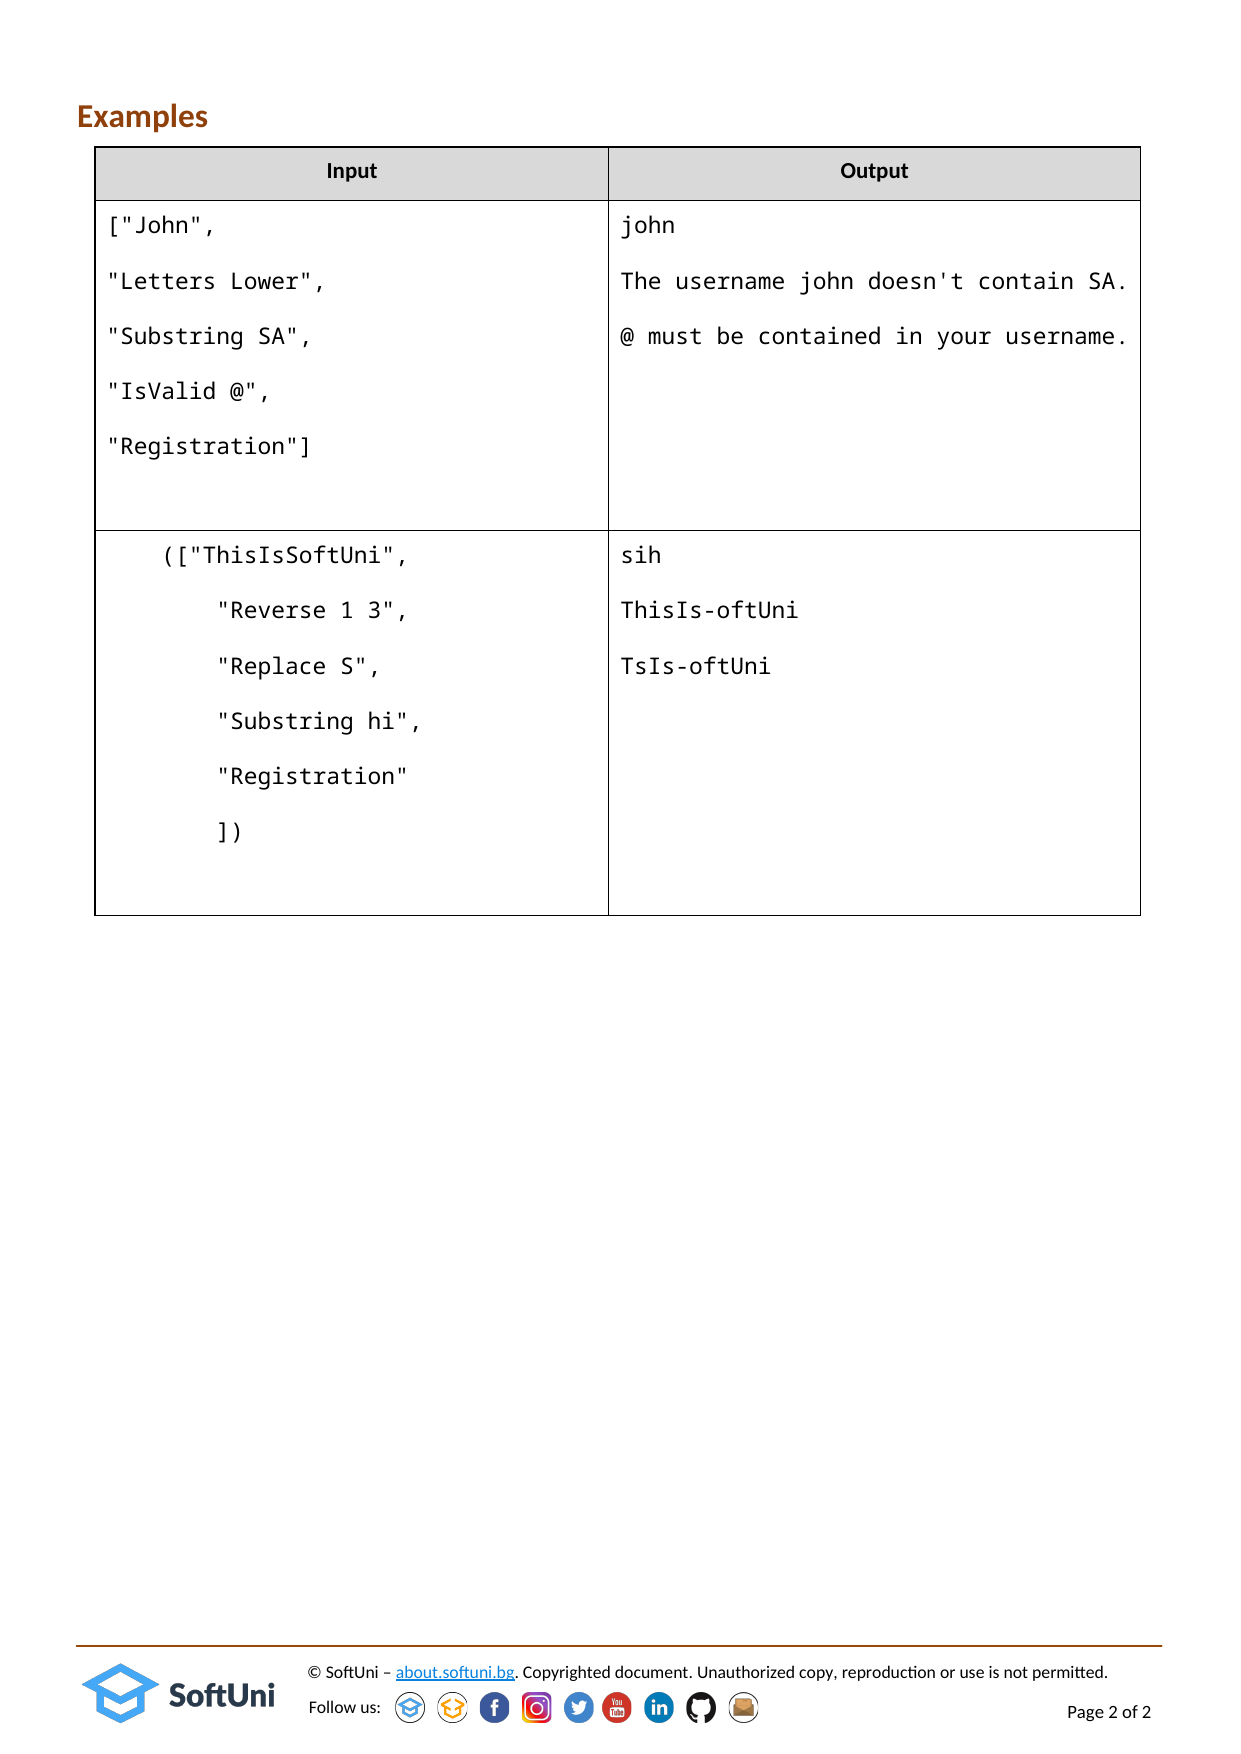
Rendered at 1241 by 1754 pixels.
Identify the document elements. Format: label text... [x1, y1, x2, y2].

picture [479, 1692, 510, 1723]
picture [658, 1705, 667, 1714]
picture [644, 1692, 653, 1701]
picture [75, 1658, 281, 1729]
picture [602, 1692, 632, 1723]
picture [564, 1692, 594, 1723]
table_cell ["John", "Letters Lower", "Substring SA", "IsValid @", "Registration"] [96, 201, 608, 530]
picture [665, 1714, 674, 1723]
table_cell (["ThisIsSoftUni", "Reverse 1 3", "Replace S", "Substring hi", "Registration" ]) [96, 531, 608, 915]
picture [686, 1692, 716, 1723]
table_header Output [609, 148, 1140, 200]
subtitle Examples [77, 95, 1163, 136]
picture [665, 1692, 674, 1701]
picture [395, 1692, 425, 1723]
picture [728, 1692, 759, 1723]
picture [437, 1692, 468, 1723]
table_cell john The username john doesn't contain SA. @ must be contained in your username. [609, 201, 1140, 530]
table_cell sih ThisIs-oftUni TsIs-oftUni [609, 531, 1140, 915]
picture [522, 1692, 552, 1723]
table_header Input [96, 148, 608, 200]
picture [644, 1714, 653, 1723]
